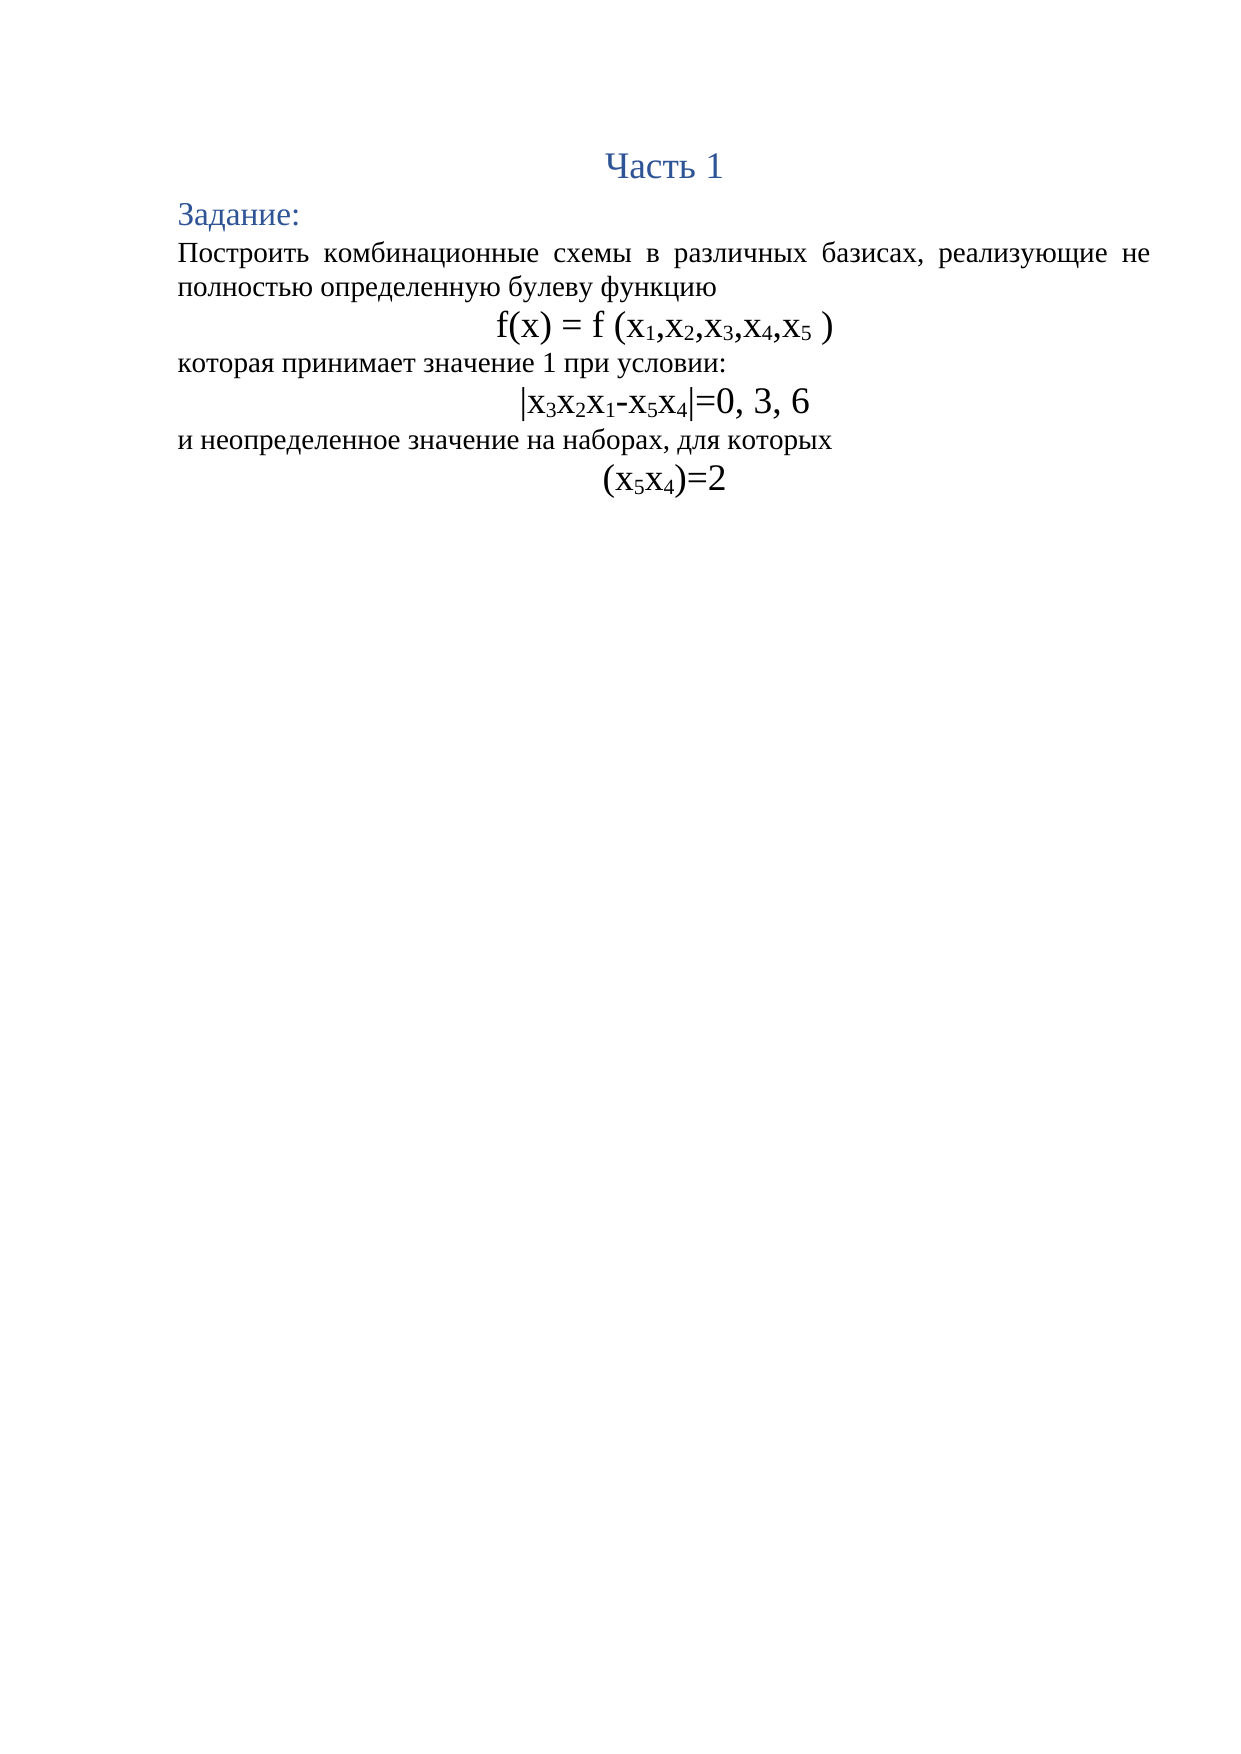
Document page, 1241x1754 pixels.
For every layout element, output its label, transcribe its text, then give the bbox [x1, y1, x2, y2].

text Построить комбинационные схемы в различных базисах, реализующие не полностью определенную булеву функцию [177, 235, 1152, 302]
subtitle Задание: [177, 194, 1152, 232]
text (x5x4)=2 [177, 456, 1152, 499]
text и неопределенное значение на наборах, для которых [177, 422, 1152, 456]
subtitle Часть 1 [177, 143, 1152, 186]
text f(x) = f (x1,x2,x3,x4,x5 ) [177, 302, 1152, 345]
text которая принимает значение 1 при условии: [177, 345, 1152, 379]
text |x3x2x1-x5x4|=0, 3, 6 [177, 379, 1152, 422]
